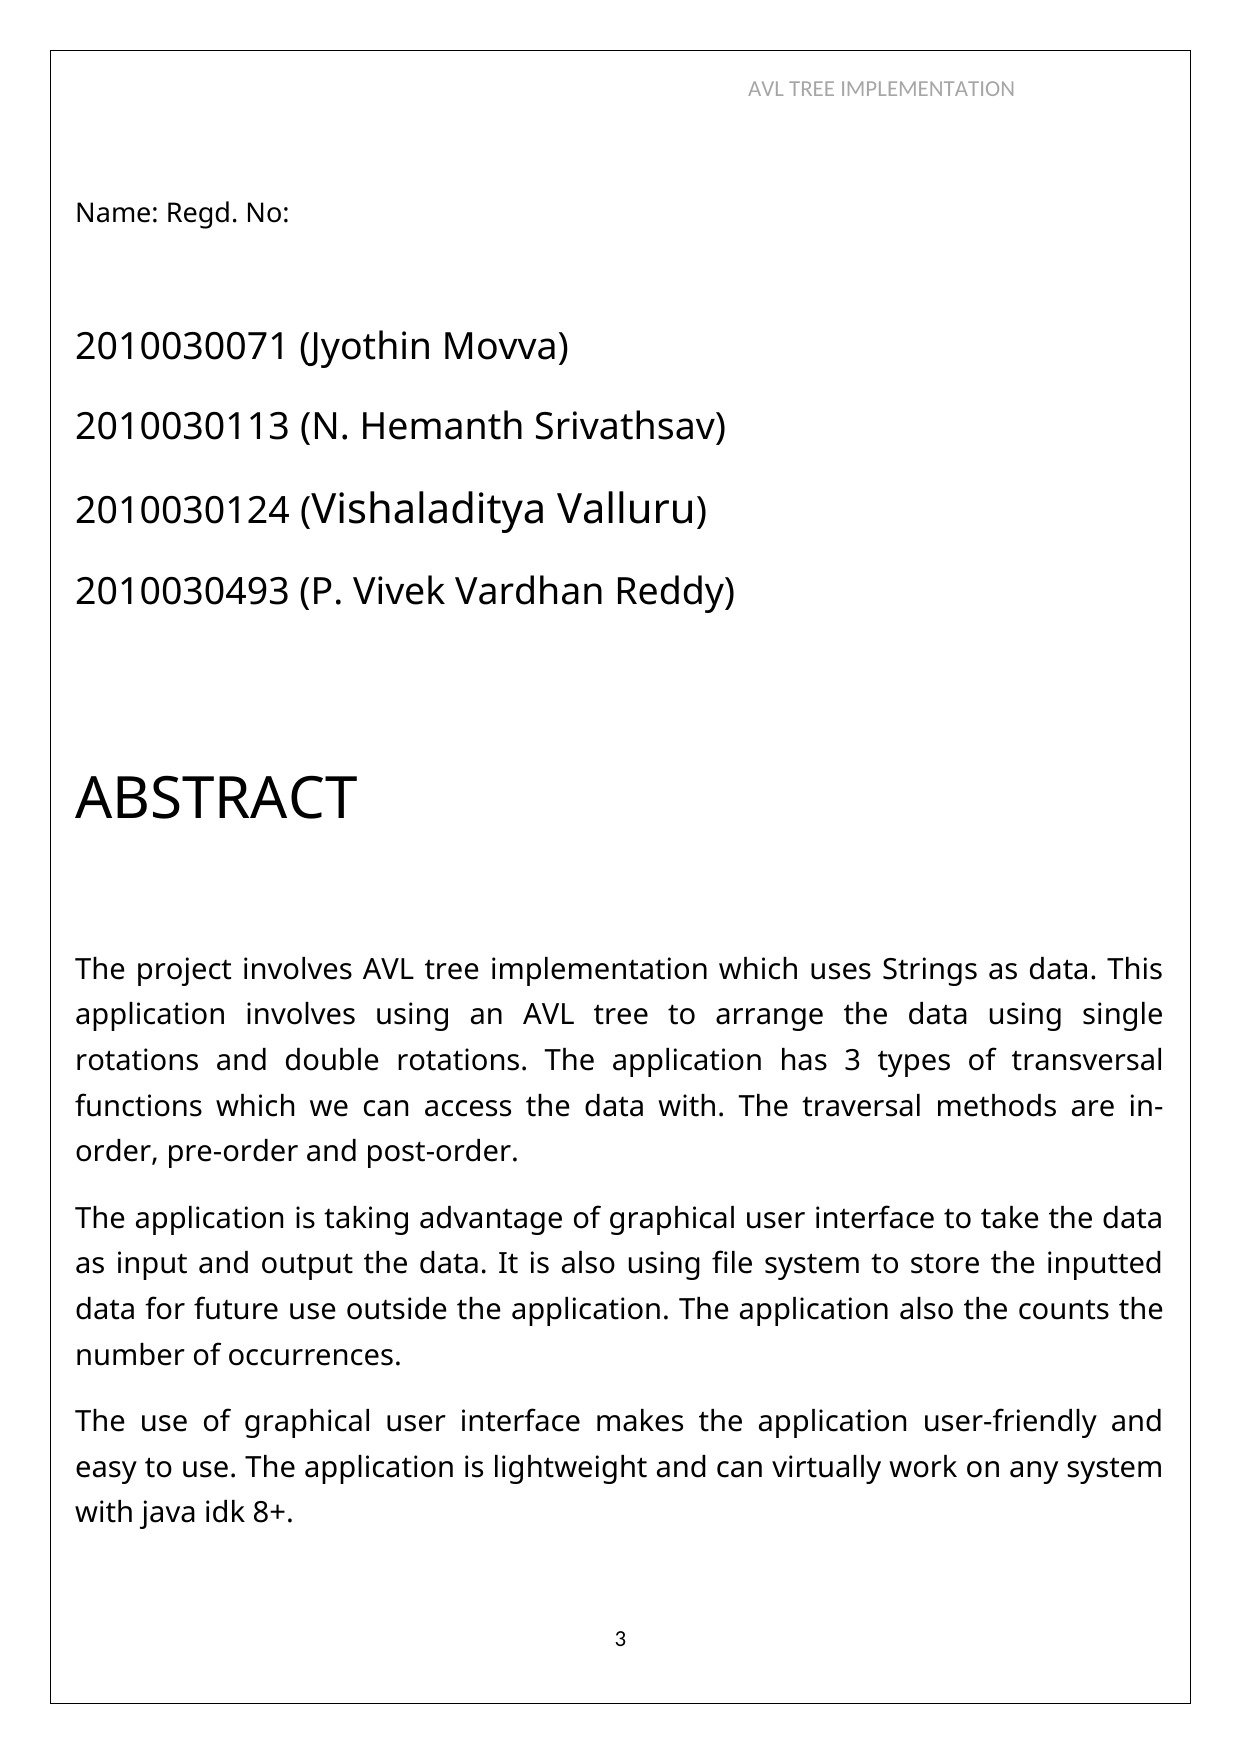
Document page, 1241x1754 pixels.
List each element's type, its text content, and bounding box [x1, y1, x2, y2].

text ABSTRACT [75, 756, 1165, 836]
text 2010030071 (Jyothin Movva) [75, 319, 1165, 371]
text 2010030124 (Vishaladitya Valluru) [75, 478, 1165, 535]
text 2010030113 (N. Hemanth Srivathsav) [75, 399, 1165, 450]
text The use of graphical user interface makes the application user-friendly and easy to use. The application is lightweight and can virtually work on any system with java idk 8+. [75, 1400, 1165, 1531]
text Name: Regd. No: [75, 193, 1165, 230]
text 2010030493 (P. Vivek Vardhan Reddy) [75, 564, 1165, 616]
text The application is taking advantage of graphical user interface to take the data as input and output the data. It is also using file system to store the inputted data for future use outside the application. The application also the counts the number of occurrences. [75, 1197, 1165, 1373]
text The project involves AVL tree implementation which uses Strings as data. This application involves using an AVL tree to arrange the data using single rotations and double rotations. The application has 3 types of transversal functions which we can access the data with. The traversal methods are in-order, pre-order and post-order. [75, 948, 1165, 1170]
